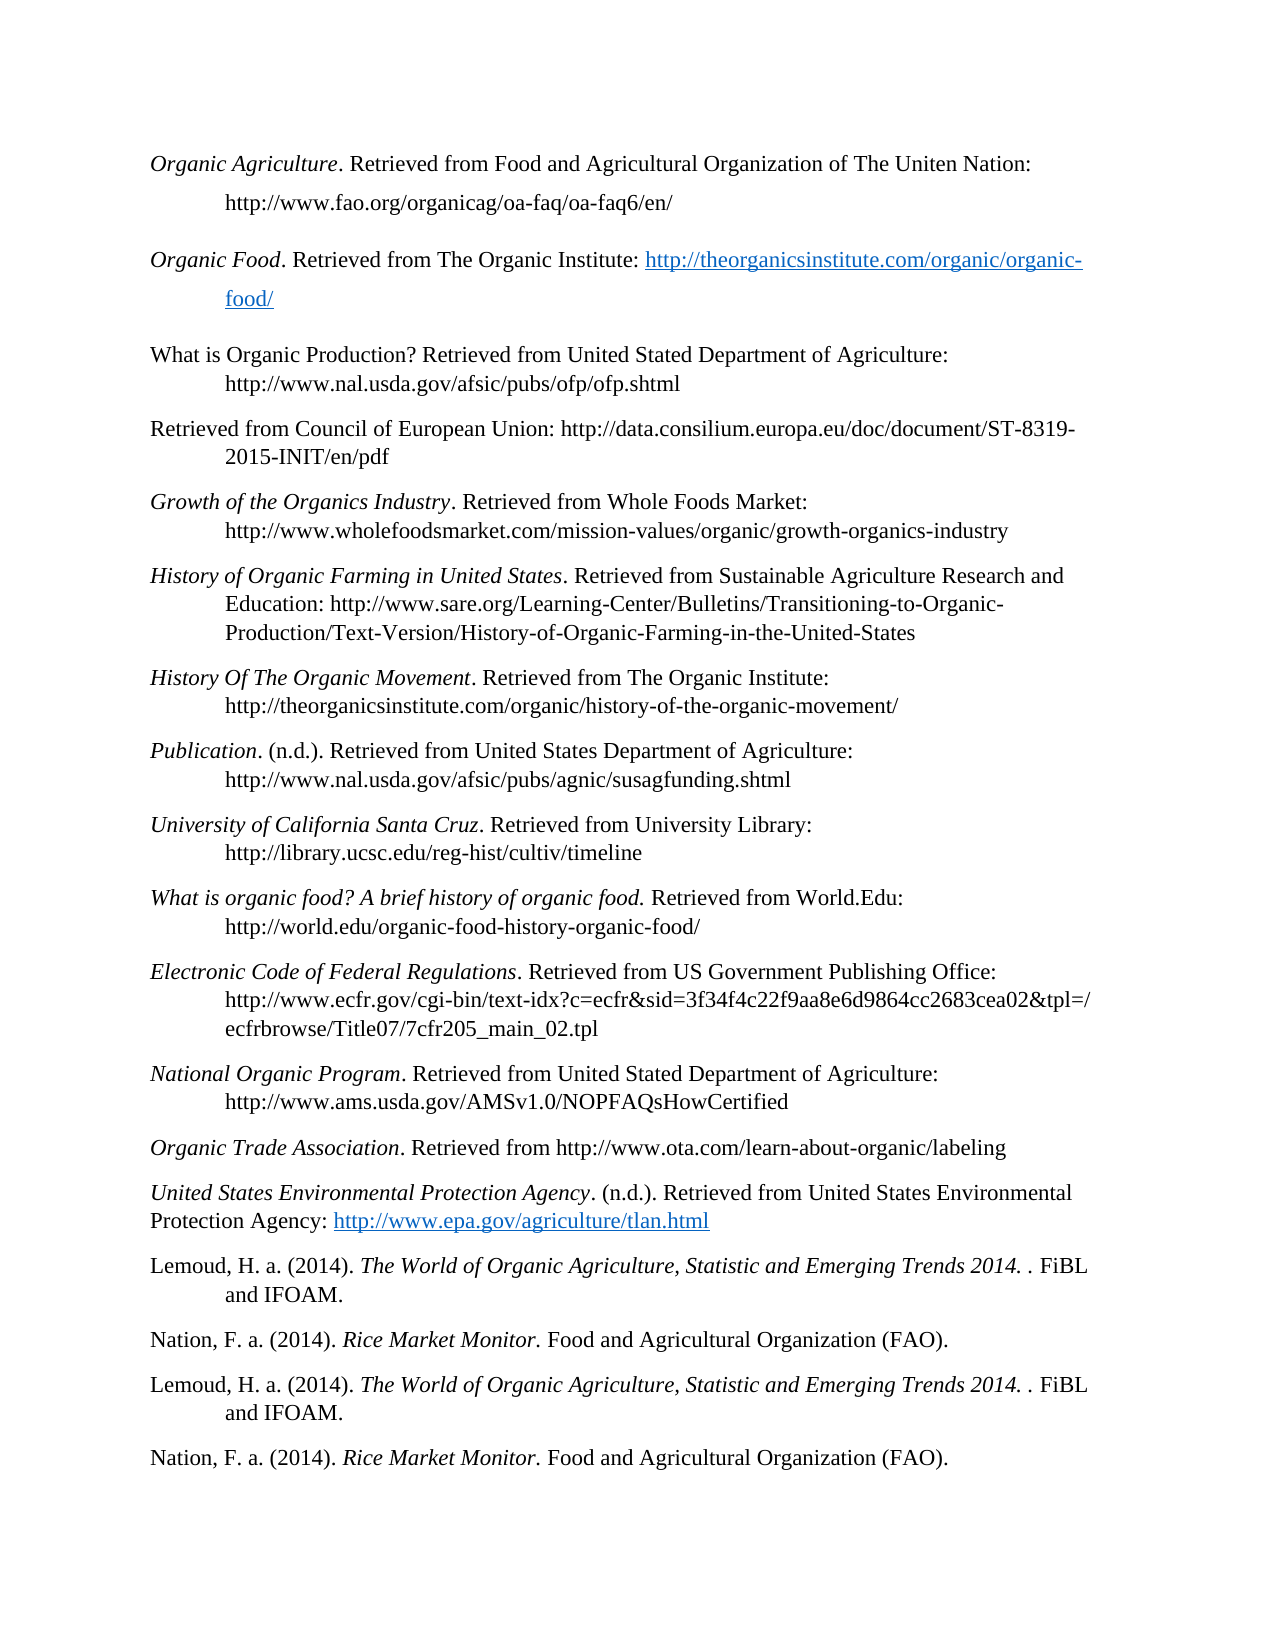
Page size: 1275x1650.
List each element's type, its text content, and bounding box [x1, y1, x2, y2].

text What is organic food? A brief history of organic food. Retrieved from World.Edu: http://world.edu/organic-food-history-organic-food/ [150, 884, 1125, 939]
text Electronic Code of Federal Regulations. Retrieved from US Government Publishing Office: http://www.ecfr.gov/cgi-bin/text-idx?c=ecfr&sid=3f34f4c22f9aa8e6d9864cc2683cea02&tpl=/ecfrbrowse/Title07/7cfr205_main_02.tpl [150, 958, 1125, 1041]
text Organic Food. Retrieved from The Organic Institute: http://theorganicsinstitute.com/organic/organic-food/ [150, 246, 1125, 311]
text Publication. (n.d.). Retrieved from United States Department of Agriculture: http://www.nal.usda.gov/afsic/pubs/agnic/susagfunding.shtml [150, 737, 1125, 792]
text National Organic Program. Retrieved from United Stated Department of Agriculture: http://www.ams.usda.gov/AMSv1.0/NOPFAQsHowCertified [150, 1060, 1125, 1115]
text Organic Trade Association. Retrieved from http://www.ota.com/learn-about-organic/labeling [150, 1133, 1125, 1160]
text Retrieved from Council of European Union: http://data.consilium.europa.eu/doc/document/ST-8319-2015-INIT/en/pdf [150, 415, 1125, 469]
text University of California Santa Cruz. Retrieved from University Library: http://library.ucsc.edu/reg-hist/cultiv/timeline [150, 811, 1125, 866]
text History Of The Organic Movement. Retrieved from The Organic Institute: http://theorganicsinstitute.com/organic/history-of-the-organic-movement/ [150, 664, 1125, 719]
text Lemoud, H. a. (2014). The World of Organic Agriculture, Statistic and Emerging Trends 2014. . FiBL and IFOAM. [150, 1252, 1125, 1307]
text Organic Agriculture. Retrieved from Food and Agricultural Organization of The Uniten Nation: http://www.fao.org/organicag/oa-faq/oa-faq6/en/ [150, 150, 1125, 216]
text History of Organic Farming in United States. Retrieved from Sustainable Agriculture Research and Education: http://www.sare.org/Learning-Center/Bulletins/Transitioning-to-Organic-Production/Text-Version/History-of-Organic-Farming-in-the-United-States [150, 562, 1125, 645]
text Growth of the Organics Industry. Retrieved from Whole Foods Market: http://www.wholefoodsmarket.com/mission-values/organic/growth-organics-industry [150, 488, 1125, 543]
text Lemoud, H. a. (2014). The World of Organic Agriculture, Statistic and Emerging Trends 2014. . FiBL and IFOAM. [150, 1371, 1125, 1426]
text Nation, F. a. (2014). Rice Market Monitor. Food and Agricultural Organization (FAO). [150, 1444, 1125, 1471]
text Nation, F. a. (2014). Rice Market Monitor. Food and Agricultural Organization (FAO). [150, 1326, 1125, 1352]
text What is Organic Production? Retrieved from United Stated Department of Agriculture: http://www.nal.usda.gov/afsic/pubs/ofp/ofp.shtml [150, 341, 1125, 396]
text United States Environmental Protection Agency. (n.d.). Retrieved from United States Environmental Protection Agency: http://www.epa.gov/agriculture/tlan.html [150, 1179, 1125, 1233]
